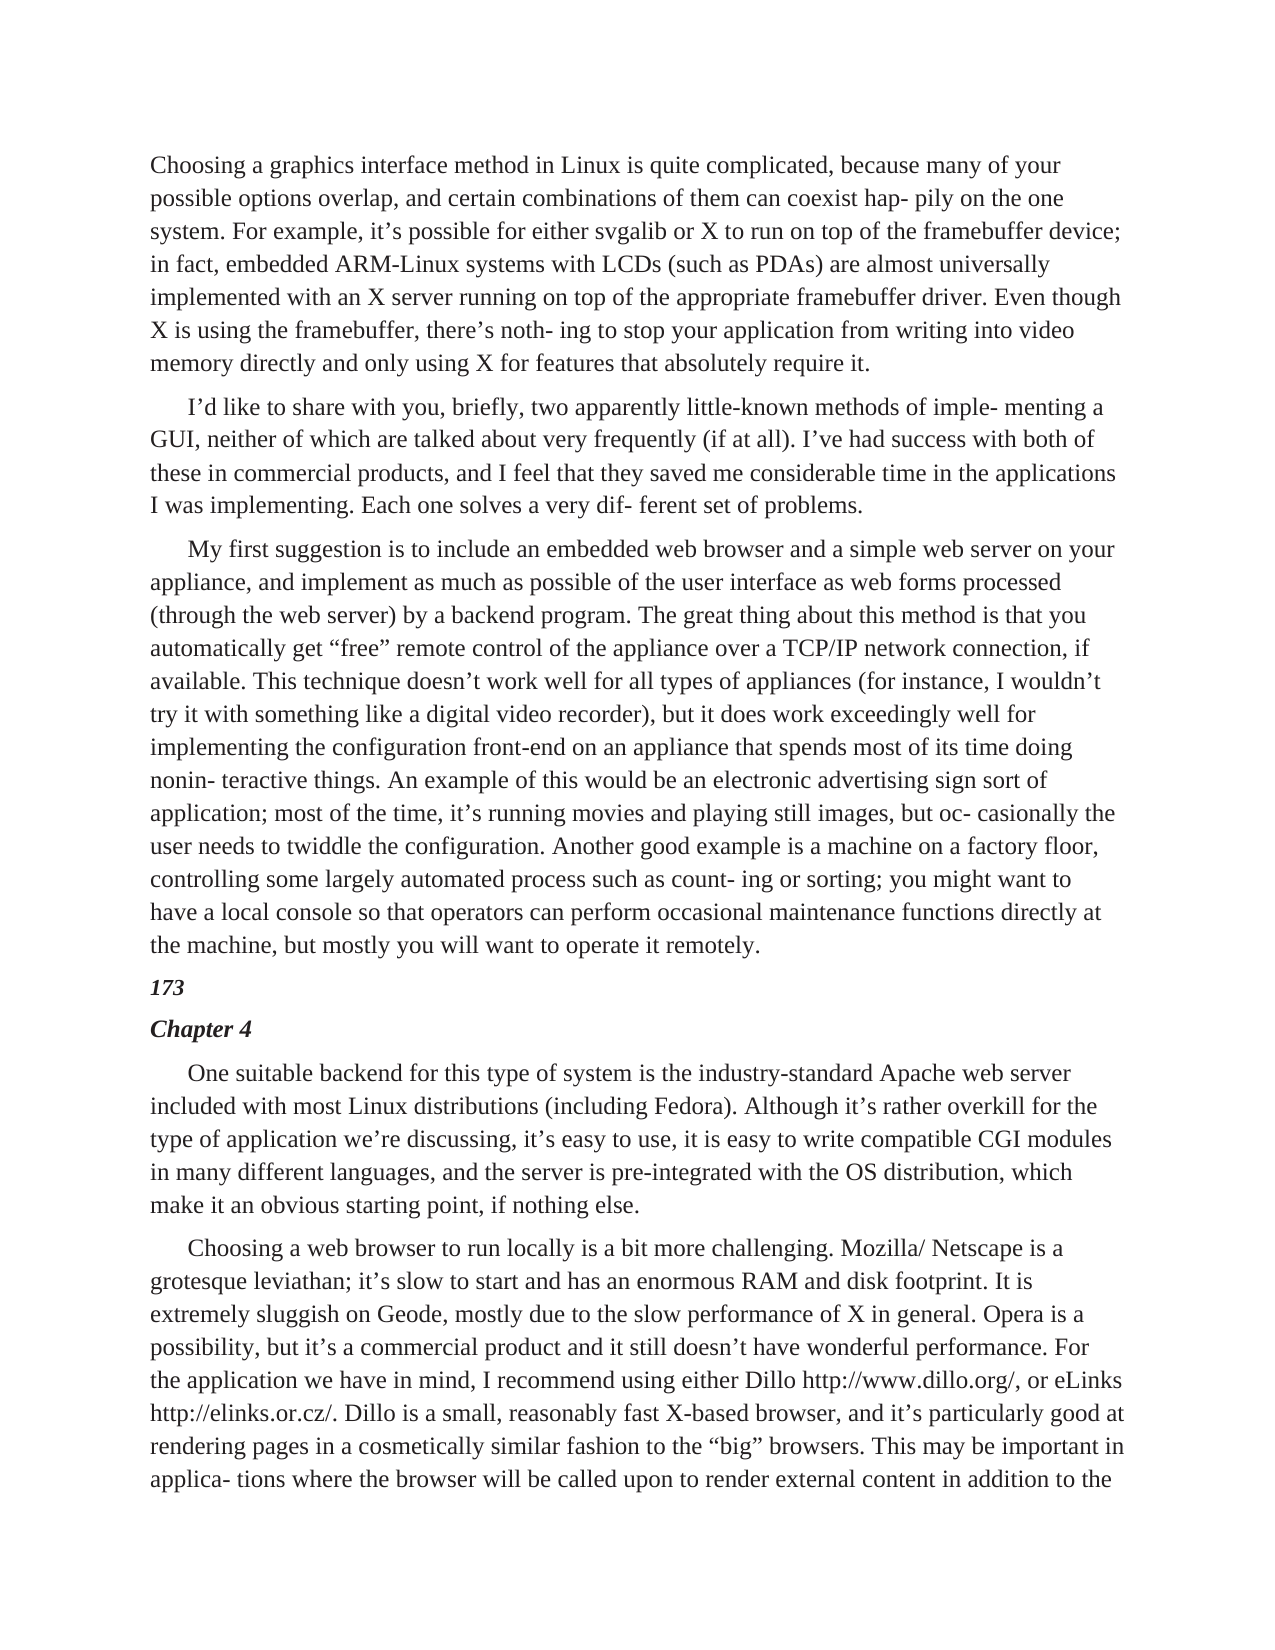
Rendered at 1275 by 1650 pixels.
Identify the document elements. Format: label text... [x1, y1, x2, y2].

text 173 [150, 974, 1125, 1000]
text One suitable backend for this type of system is the industry-standard Apache web server included with most Linux distributions (including Fedora). Although it’s rather overkill for the type of application we’re discussing, it’s easy to use, it is easy to write compatible CGI modules in many different languages, and the server is pre-integrated with the OS distribution, which make it an obvious starting point, if nothing else. [150, 1058, 1125, 1219]
text My first suggestion is to include an embedded web browser and a simple web server on your appliance, and implement as much as possible of the user interface as web forms processed (through the web server) by a backend program. The great thing about this method is that you automatically get “free” remote control of the appliance over a TCP/IP network connection, if available. This technique doesn’t work well for all types of appliances (for instance, I wouldn’t try it with something like a digital video recorder), but it does work exceedingly well for implementing the configuration front-end on an appliance that spends most of its time doing nonin- teractive things. An example of this would be an electronic advertising sign sort of application; most of the time, it’s running movies and playing still images, but oc- casionally the user needs to twiddle the configuration. Another good example is a machine on a factory floor, controlling some largely automated process such as count- ing or sorting; you might want to have a local console so that operators can perform occasional maintenance functions directly at the machine, but mostly you will want to operate it remotely. [150, 534, 1125, 959]
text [150, 1233, 1125, 1493]
text I’d like to share with you, briefly, two apparently little-known methods of imple- menting a GUI, neither of which are talked about very frequently (if at all). I’ve had success with both of these in commercial products, and I feel that they saved me considerable time in the applications I was implementing. Each one solves a very dif- ferent set of problems. [150, 392, 1125, 519]
text Choosing a graphics interface method in Linux is quite complicated, because many of your possible options overlap, and certain combinations of them can coexist hap- pily on the one system. For example, it’s possible for either svgalib or X to run on top of the framebuffer device; in fact, embedded ARM-Linux systems with LCDs (such as PDAs) are almost universally implemented with an X server running on top of the appropriate framebuffer driver. Even though X is using the framebuffer, there’s noth- ing to stop your application from writing into video memory directly and only using X for features that absolutely require it. [150, 150, 1125, 377]
text Chapter 4 [150, 1014, 1125, 1043]
